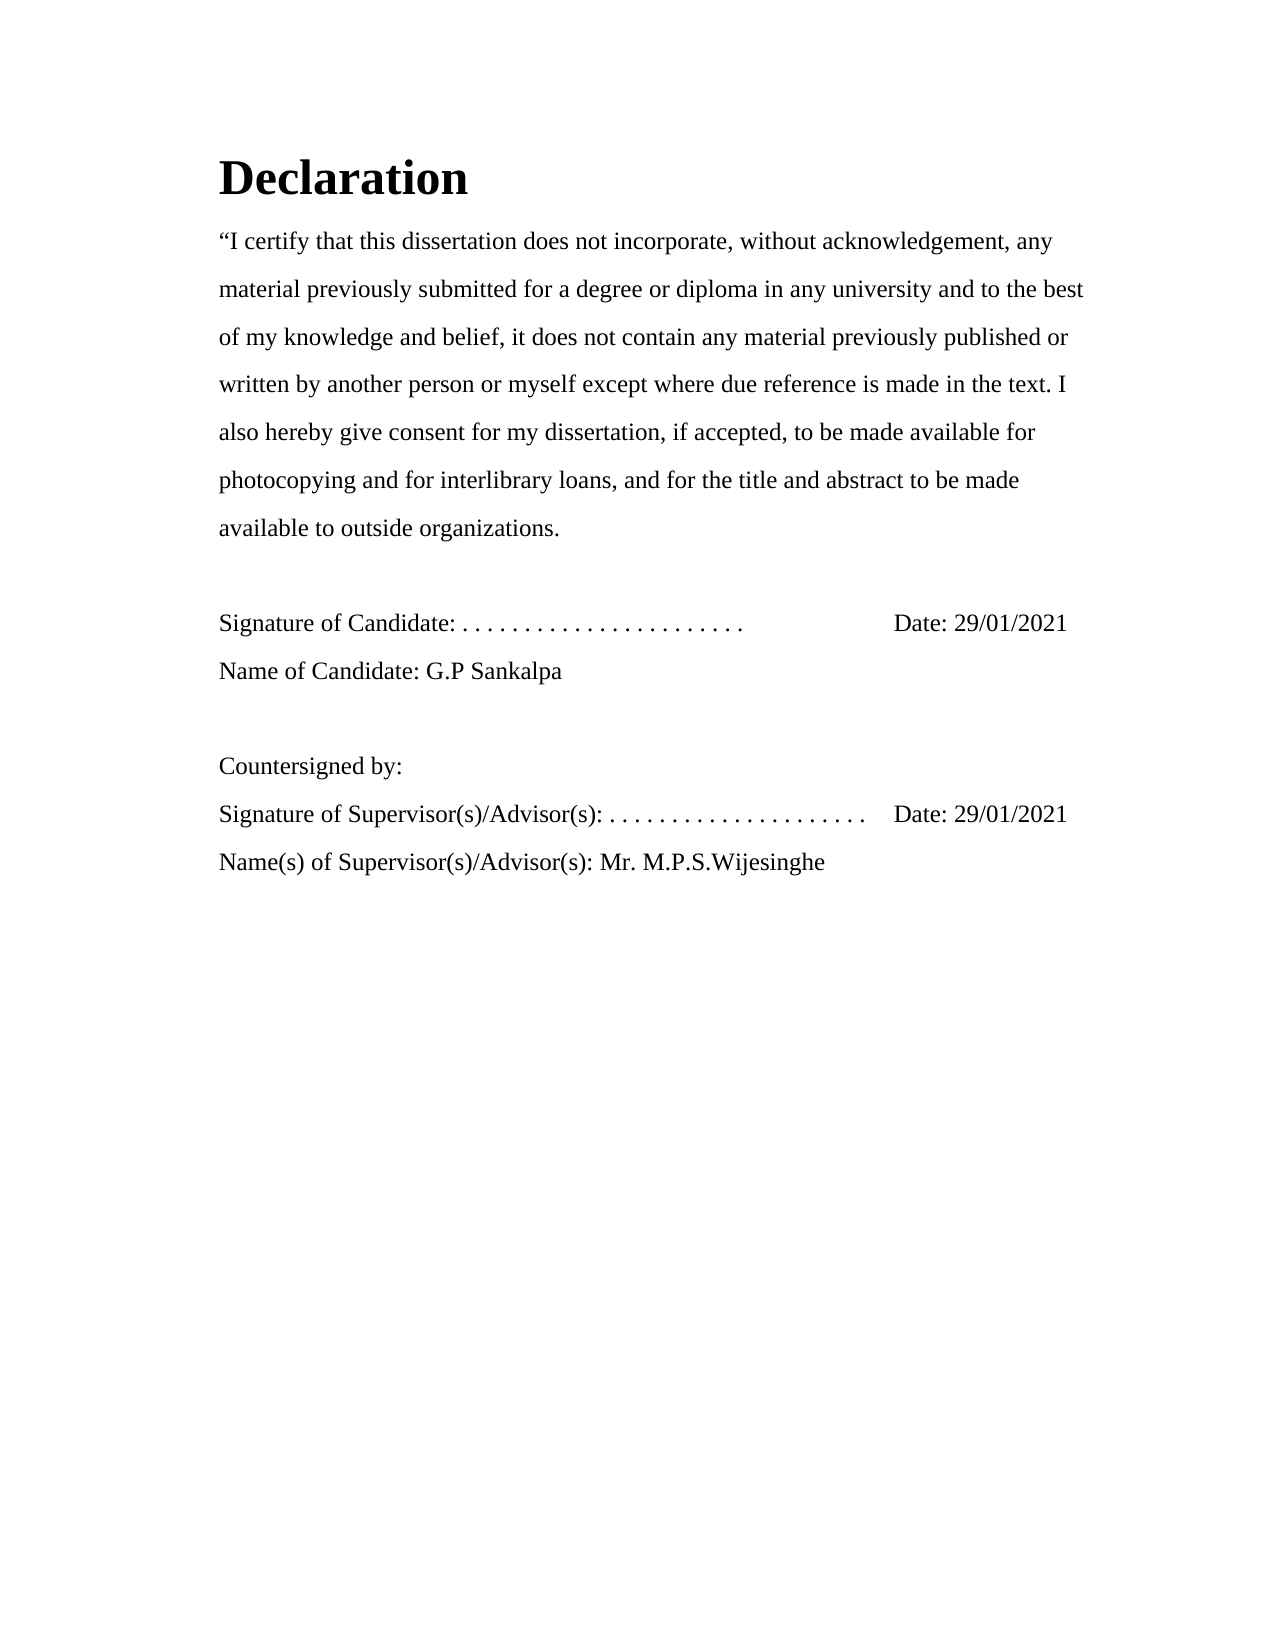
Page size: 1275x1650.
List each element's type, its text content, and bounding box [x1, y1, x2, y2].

text Name of Candidate: G.P Sankalpa [218, 656, 1127, 684]
text “I certify that this dissertation does not incorporate, without acknowledgement, any [218, 226, 1127, 255]
text Name(s) of Supervisor(s)/Advisor(s): Mr. M.P.S.Wijesinghe [218, 847, 1127, 875]
text of my knowledge and belief, it does not contain any material previously published or [218, 322, 1127, 351]
text Declaration [218, 148, 1127, 205]
text Signature of Supervisor(s)/Advisor(s): . . . . . . . . . . . . . . . . . . . . . Date: 29/01/2021 [218, 799, 1127, 828]
text Signature of Candidate: . . . . . . . . . . . . . . . . . . . . . . . Date: 29/01/2021 [218, 608, 1127, 637]
text available to outside organizations. [218, 513, 1127, 541]
text material previously submitted for a degree or diploma in any university and to the best [218, 274, 1127, 303]
text also hereby give consent for my dissertation, if accepted, to be made available for [218, 417, 1127, 446]
text photocopying and for interlibrary loans, and for the title and abstract to be made [218, 465, 1127, 494]
text Countersigned by: [218, 751, 1127, 780]
text written by another person or myself except where due reference is made in the text. I [218, 369, 1127, 398]
